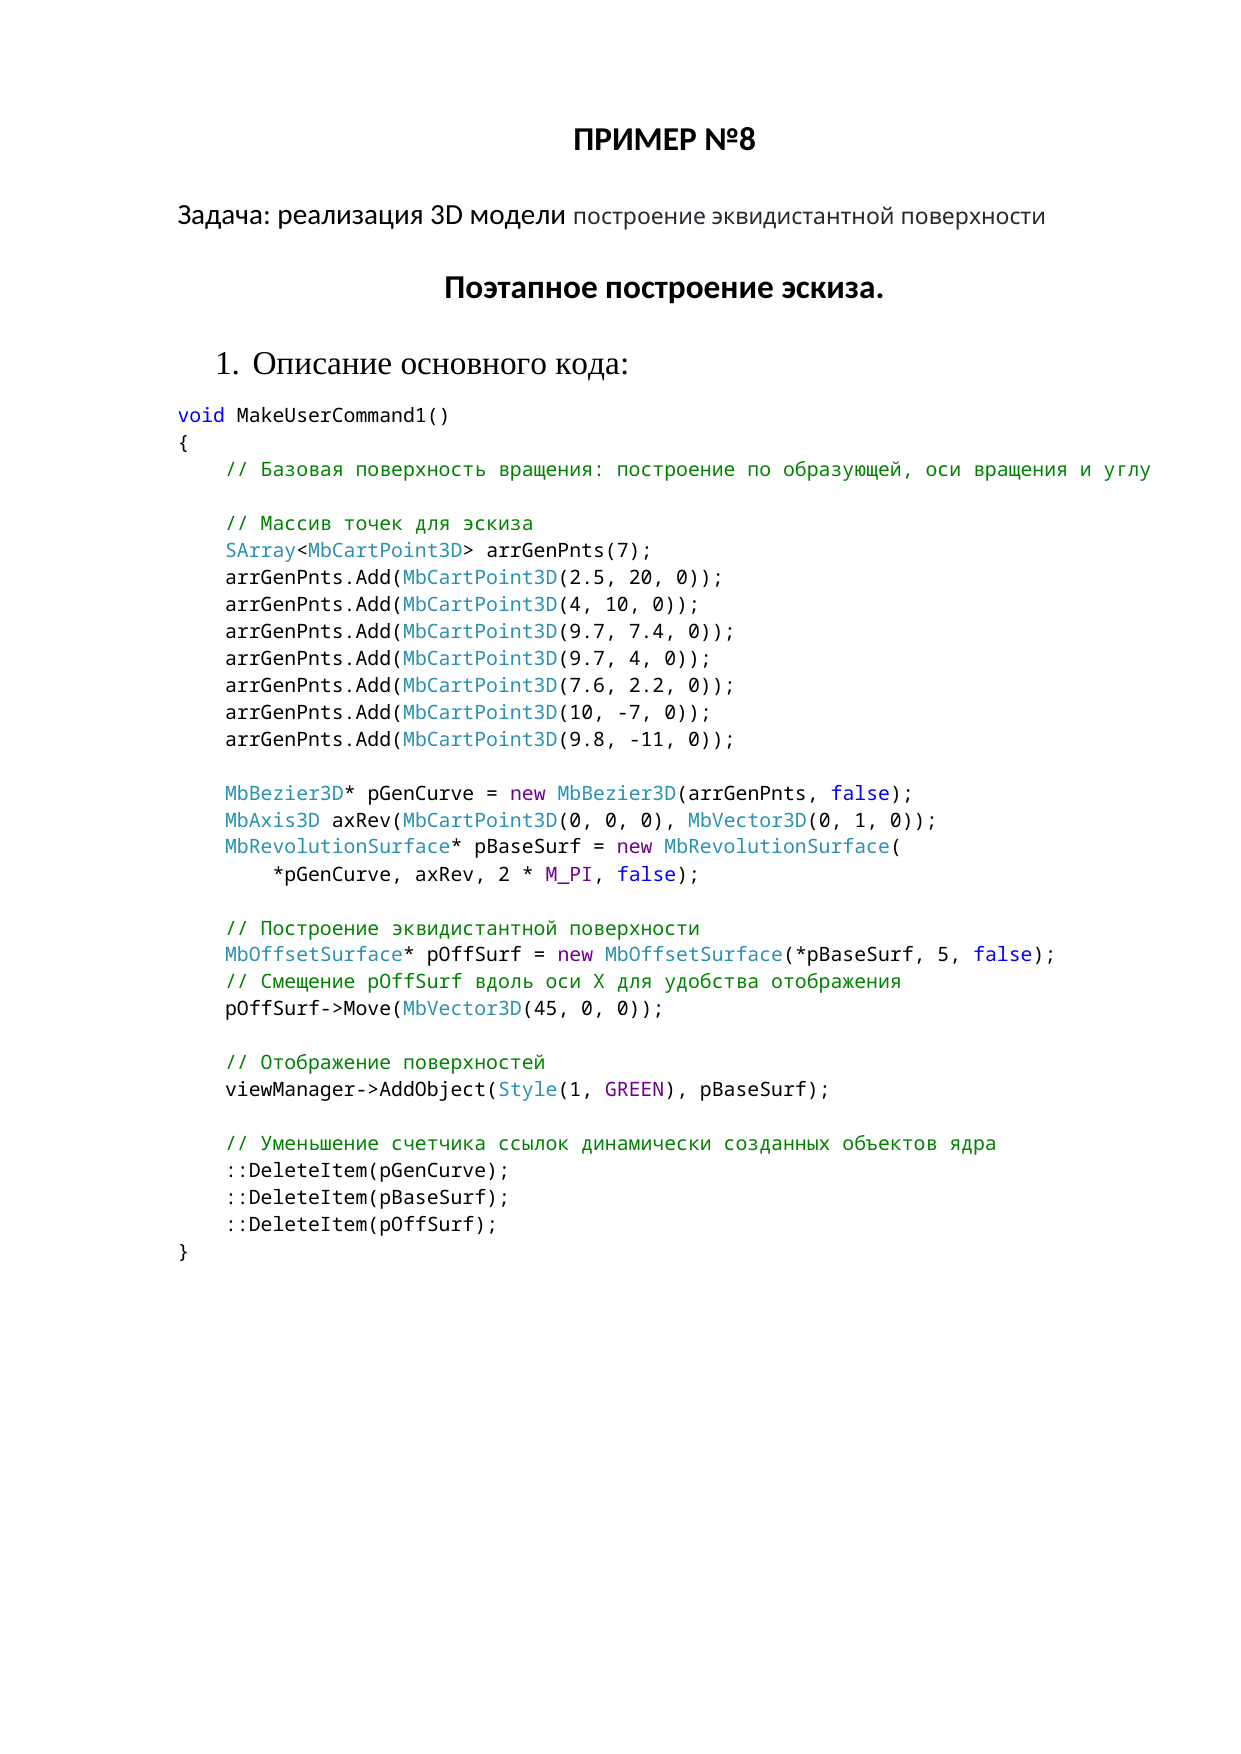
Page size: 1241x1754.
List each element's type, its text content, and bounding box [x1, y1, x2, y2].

text ::DeleteItem(pOffSurf); [177, 1211, 1152, 1237]
text // Базовая поверхность вращения: построение по образующей, оси вращения и углу [177, 455, 1152, 482]
text // Отображение поверхностей [177, 1049, 1152, 1076]
text ПРИМЕР №8 [177, 118, 1152, 159]
text *pGenCurve, axRev, 2 * M_PI, false); [177, 860, 1152, 887]
text { [177, 428, 1152, 455]
text void MakeUserCommand1() [177, 401, 1152, 428]
text // Построение эквидистантной поверхности [177, 914, 1152, 941]
text arrGenPnts.Add(MbCartPoint3D(10, -7, 0)); [177, 698, 1152, 725]
text arrGenPnts.Add(MbCartPoint3D(7.6, 2.2, 0)); [177, 671, 1152, 698]
text // Массив точек для эскиза [177, 509, 1152, 536]
text MbRevolutionSurface* pBaseSurf = new MbRevolutionSurface( [177, 833, 1152, 860]
text MbBezier3D* pGenCurve = new MbBezier3D(arrGenPnts, false); [177, 779, 1152, 806]
text Задача: реализация 3D модели построение эквидистантной поверхности [177, 196, 1152, 231]
text MbAxis3D axRev(MbCartPoint3D(0, 0, 0), MbVector3D(0, 1, 0)); [177, 806, 1152, 833]
text // Смещение pOffSurf вдоль оси X для удобства отображения [177, 968, 1152, 995]
text ::DeleteItem(pGenCurve); [177, 1157, 1152, 1183]
text MbOffsetSurface* pOffSurf = new MbOffsetSurface(*pBaseSurf, 5, false); [177, 941, 1152, 968]
text viewManager->AddObject(Style(1, GREEN), pBaseSurf); [177, 1076, 1152, 1103]
text Поэтапное построение эскиза. [177, 266, 1152, 307]
text pOffSurf->Move(MbVector3D(45, 0, 0)); [177, 995, 1152, 1022]
text arrGenPnts.Add(MbCartPoint3D(9.7, 4, 0)); [177, 644, 1152, 671]
text SArray<MbCartPoint3D> arrGenPnts(7); [177, 536, 1152, 563]
text arrGenPnts.Add(MbCartPoint3D(4, 10, 0)); [177, 590, 1152, 617]
text ::DeleteItem(pBaseSurf); [177, 1183, 1152, 1211]
text arrGenPnts.Add(MbCartPoint3D(9.7, 7.4, 0)); [177, 617, 1152, 644]
text } [177, 1237, 1152, 1264]
list Описание основного кода: [215, 344, 1152, 382]
text arrGenPnts.Add(MbCartPoint3D(9.8, -11, 0)); [177, 725, 1152, 752]
text arrGenPnts.Add(MbCartPoint3D(2.5, 20, 0)); [177, 563, 1152, 590]
text // Уменьшение счетчика ссылок динамически созданных объектов ядра [177, 1129, 1152, 1157]
